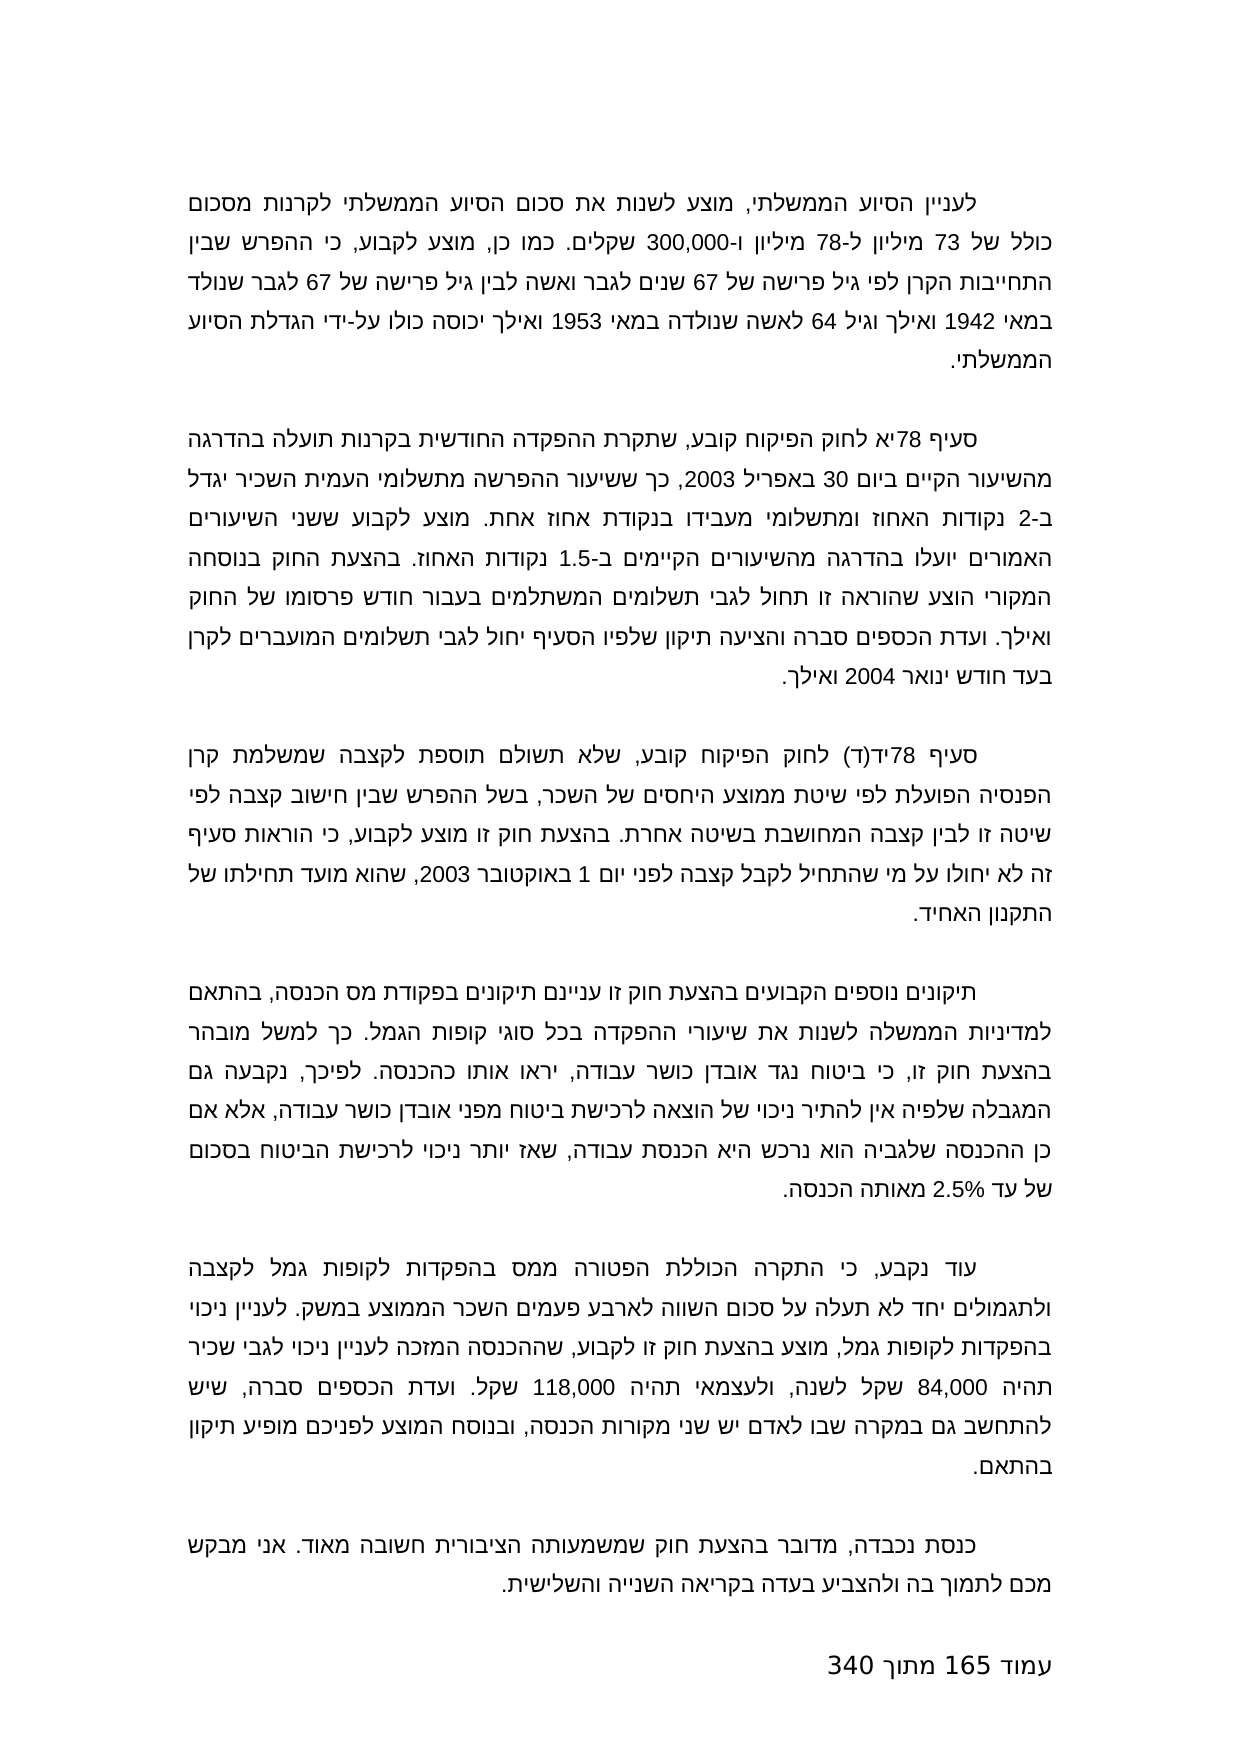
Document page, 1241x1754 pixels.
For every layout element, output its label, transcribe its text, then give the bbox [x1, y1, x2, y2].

text עוד נקבע, כי התקרה הכוללת הפטורה ממס בהפקדות לקופות גמל לקצבה ולתגמולים יחד לא תעלה על סכום השווה לארבע פעמים השכר הממוצע במשק. לעניין ניכוי בהפקדות לקופות גמל, מוצע בהצעת חוק זו לקבוע, שההכנסה המזכה לעניין ניכוי לגבי שכיר תהיה 84,000 שקל לשנה, ולעצמאי תהיה 118,000 שקל. ועדת הכספים סברה, שיש להתחשב גם במקרה שבו לאדם יש שני מקורות הכנסה, ובנוסח המוצע לפניכם מופיע תיקון בהתאם. [187, 1255, 1053, 1479]
text כנסת נכבדה, מדובר בהצעת חוק שמשמעותה הציבורית חשובה מאוד. אני מבקש מכם לתמוך בה ולהצביע בעדה בקריאה השנייה והשלישית. [187, 1532, 1053, 1598]
text לעניין הסיוע הממשלתי, מוצע לשנות את סכום הסיוע הממשלתי לקרנות מסכום כולל של 73 מיליון ל-78 מיליון ו-300,000 שקלים. כמו כן, מוצע לקבוע, כי ההפרש שבין התחייבות הקרן לפי גיל פרישה של 67 שנים לגבר ואשה לבין גיל פרישה של 67 לגבר שנולד במאי 1942 ואילך וגיל 64 לאשה שנולדה במאי 1953 ואילך יכוסה כולו על-ידי הגדלת הסיוע הממשלתי. [187, 189, 1053, 374]
text תיקונים נוספים הקבועים בהצעת חוק זו עניינם תיקונים בפקודת מס הכנסה, בהתאם למדיניות הממשלה לשנות את שיעורי ההפקדה בכל סוגי קופות הגמל. כך למשל מובהר בהצעת חוק זו, כי ביטוח נגד אובדן כושר עבודה, יראו אותו כהכנסה. לפיכך, נקבעה גם המגבלה שלפיה אין להתיר ניכוי של הוצאה לרכישת ביטוח מפני אובדן כושר עבודה, אלא אם כן ההכנסה שלגביה הוא נרכש היא הכנסת עבודה, שאז יותר ניכוי לרכישת הביטוח בסכום של עד 2.5% מאותה הכנסה. [187, 979, 1053, 1203]
text סעיף 78יד(ד) לחוק הפיקוח קובע, שלא תשולם תוספת לקצבה שמשלמת קרן הפנסיה הפועלת לפי שיטת ממוצע היחסים של השכר, בשל ההפרש שבין חישוב קצבה לפי שיטה זו לבין קצבה המחושבת בשיטה אחרת. בהצעת חוק זו מוצע לקבוע, כי הוראות סעיף זה לא יחולו על מי שהתחיל לקבל קצבה לפני יום 1 באוקטובר 2003, שהוא מועד תחילתו של התקנון האחיד. [187, 742, 1053, 926]
text סעיף 78יא לחוק הפיקוח קובע, שתקרת ההפקדה החודשית בקרנות תועלה בהדרגה מהשיעור הקיים ביום 30 באפריל 2003, כך ששיעור ההפרשה מתשלומי העמית השכיר יגדל ב-2 נקודות האחוז ומתשלומי מעבידו בנקודת אחוז אחת. מוצע לקבוע ששני השיעורים האמורים יועלו בהדרגה מהשיעורים הקיימים ב-1.5 נקודות האחוז. בהצעת החוק בנוסחה המקורי הוצע שהוראה זו תחול לגבי תשלומים המשתלמים בעבור חודש פרסומו של החוק ואילך. ועדת הכספים סברה והציעה תיקון שלפיו הסעיף יחול לגבי תשלומים המועברים לקרן בעד חודש ינואר 2004 ואילך. [187, 426, 1053, 689]
